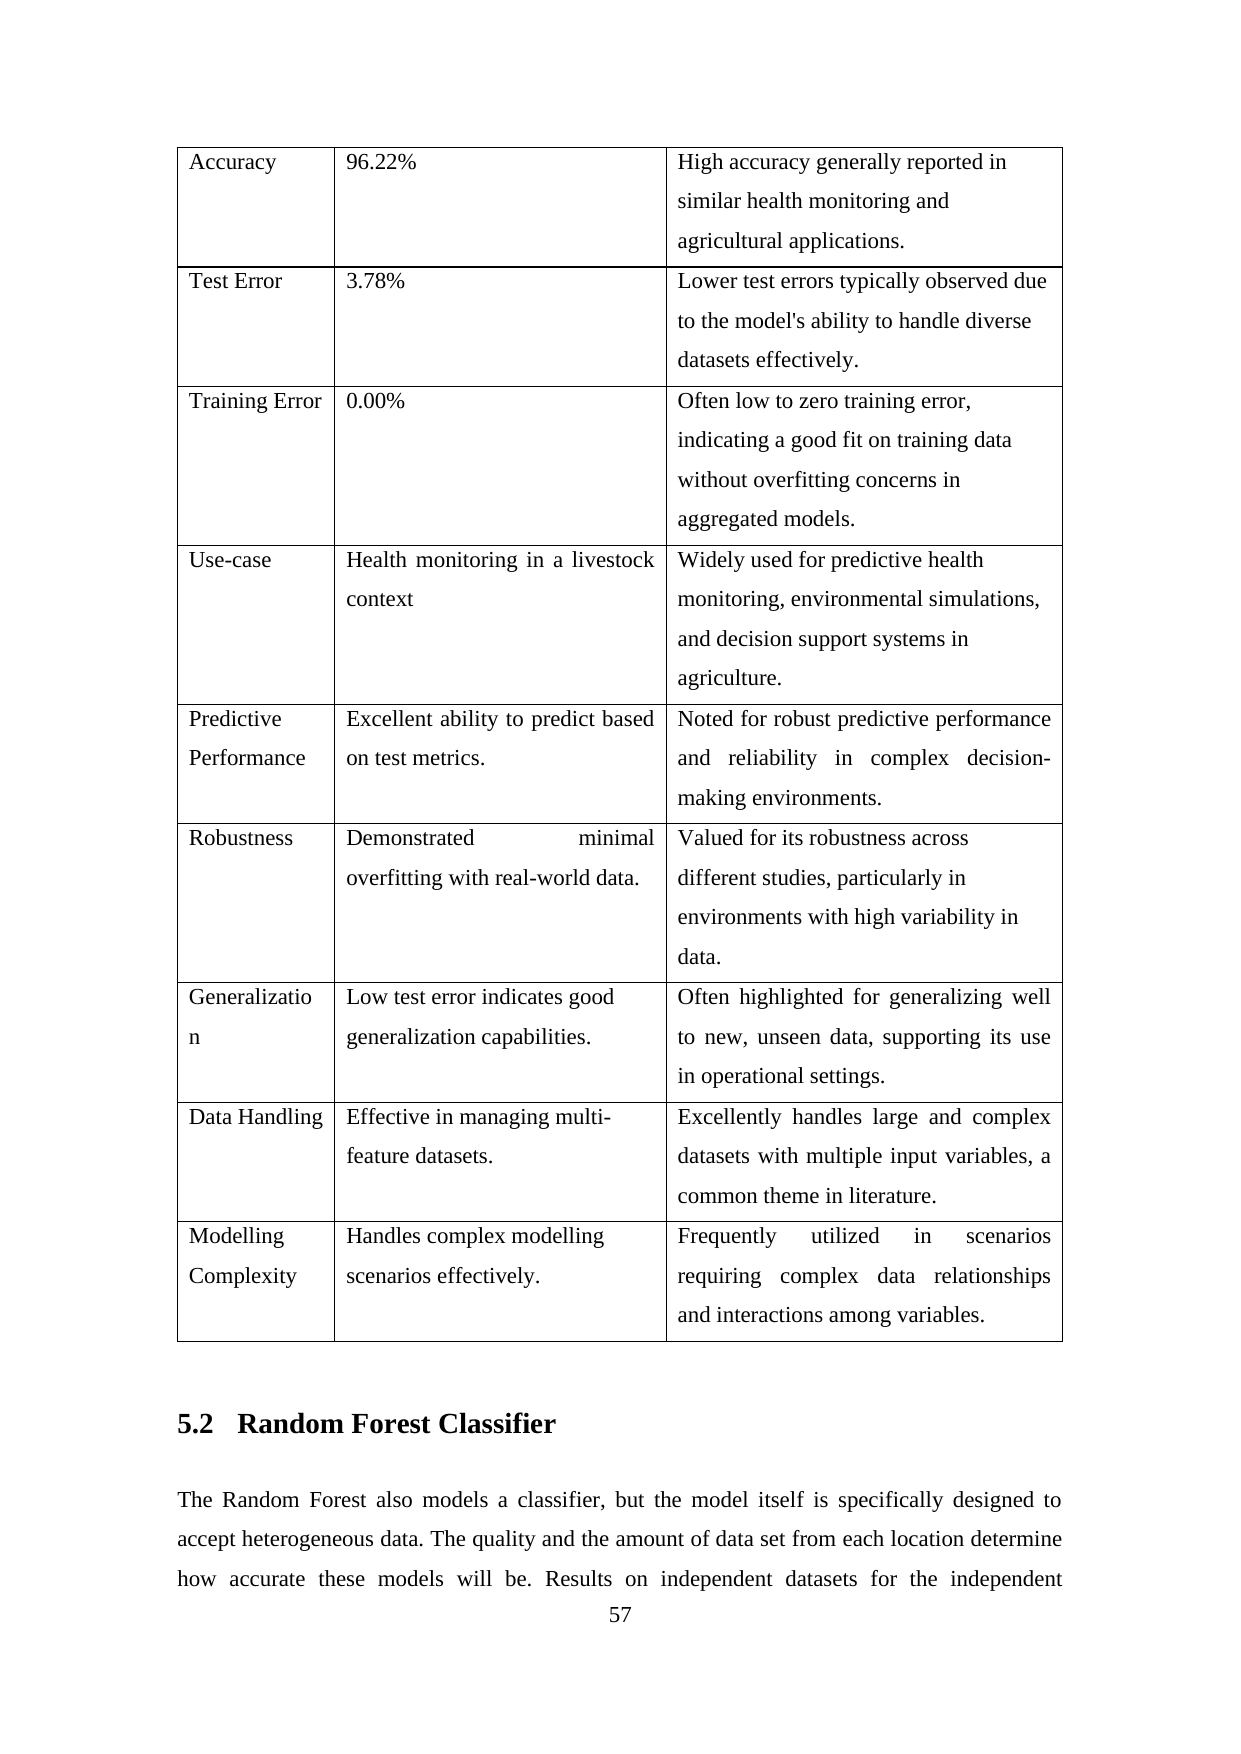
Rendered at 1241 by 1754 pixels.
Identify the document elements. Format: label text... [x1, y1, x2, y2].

table_cell Excellently handles large and complex datasets with multiple input variables, a common theme in literature. [667, 1103, 1062, 1221]
table_cell 3.78% [335, 268, 666, 386]
table_cell Widely used for predictive health monitoring, environmental simulations, and decision support systems in agriculture. [667, 546, 1062, 704]
table_cell Excellent ability to predict based on test metrics. [335, 705, 666, 823]
table_cell Test Error [178, 268, 334, 386]
table_cell Robustness [178, 824, 334, 982]
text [177, 1486, 1063, 1591]
table_cell Frequently utilized in scenarios requiring complex data relationships and interactions among variables. [667, 1222, 1062, 1341]
table_cell Effective in managing multi-feature datasets. [335, 1103, 666, 1221]
table_cell 96.22% [335, 148, 666, 266]
table_cell Generalization [178, 983, 334, 1102]
table_cell Demonstrated minimal overfitting with real-world data. [335, 824, 666, 982]
table_cell High accuracy generally reported in similar health monitoring and agricultural applications. [667, 148, 1062, 266]
table_cell Low test error indicates good generalization capabilities. [335, 983, 666, 1102]
table_cell 0.00% [335, 387, 666, 545]
table_cell Health monitoring in a livestock context [335, 546, 666, 704]
table_cell Valued for its robustness across different studies, particularly in environments with high variability in data. [667, 824, 1062, 982]
table_cell Predictive Performance [178, 705, 334, 823]
table_cell Data Handling [178, 1103, 334, 1221]
table_cell Training Error [178, 387, 334, 545]
table_cell Handles complex modelling scenarios effectively. [335, 1222, 666, 1341]
table_cell Accuracy [178, 148, 334, 266]
table_cell Modelling Complexity [178, 1222, 334, 1341]
table_cell Use-case [178, 546, 334, 704]
table_cell Often highlighted for generalizing well to new, unseen data, supporting its use in operational settings. [667, 983, 1062, 1102]
table_cell Often low to zero training error, indicating a good fit on training data without overfitting concerns in aggregated models. [667, 387, 1062, 545]
table_cell Noted for robust predictive performance and reliability in complex decision-making environments. [667, 705, 1062, 823]
subtitle Random Forest Classifier [177, 1406, 1063, 1440]
table_cell Lower test errors typically observed due to the model's ability to handle diverse datasets effectively. [667, 268, 1062, 386]
